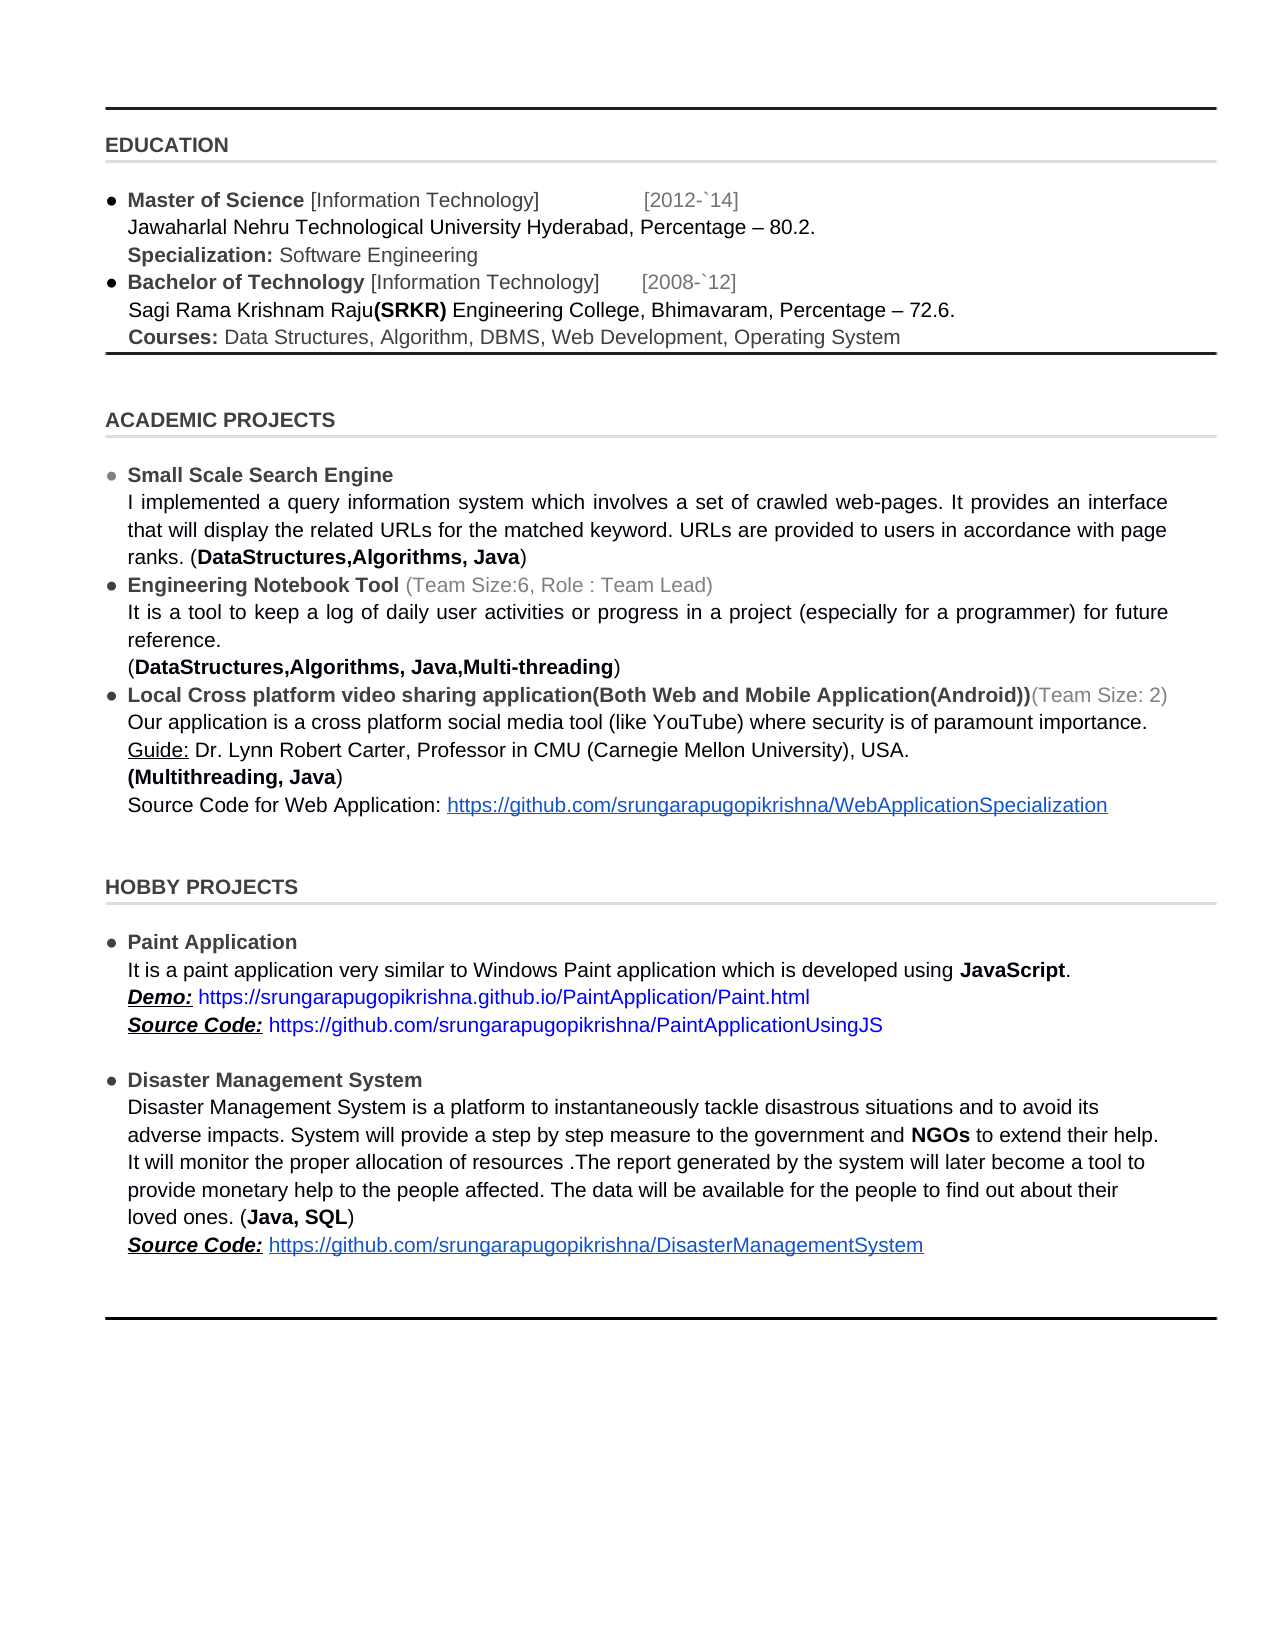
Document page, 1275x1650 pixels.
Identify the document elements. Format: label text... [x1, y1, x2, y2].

list Local Cross platform video sharing application(Both Web and Mobile Application(Android))(Team Size: 2) [105, 682, 1170, 706]
list Master of Science [Information Technology] [2012-`14] Jawaharlal Nehru Technological University Hyderabad, Percentage – 80.2. Specialization: Software Engineering [105, 187, 1170, 266]
list Disaster Management System [105, 1067, 1170, 1091]
text EDUCATION [105, 132, 1170, 156]
text Guide: Dr. Lynn Robert Carter, Professor in CMU (Carnegie Mellon University), USA. [127, 737, 1170, 761]
text Source Code for Web Application: https://github.com/srungarapugopikrishna/WebApplicationSpecialization [127, 792, 1170, 816]
text Source Code: https://github.com/srungarapugopikrishna/PaintApplicationUsingJS [127, 1012, 1170, 1036]
text Sagi Rama Krishnam Raju(SRKR) Engineering College, Bhimavaram, Percentage – 72.6. [105, 297, 1170, 321]
text I implemented a query information system which involves a set of crawled web-pages. It provides an interface that will display the related URLs for the matched keyword. URLs are provided to users in accordance with page ranks. (DataStructures,Algorithms, Java) [127, 490, 1170, 569]
list Engineering Notebook Tool (Team Size:6, Role : Team Lead) [105, 572, 1170, 596]
list Small Scale Search Engine [105, 462, 1170, 486]
text Source Code: https://github.com/srungarapugopikrishna/DisasterManagementSystem [127, 1232, 1170, 1256]
text (Multithreading, Java) [127, 765, 1170, 789]
text It is a tool to keep a log of daily user activities or progress in a project (especially for a programmer) for future reference. [127, 600, 1170, 651]
text Demo: https://srungarapugopikrishna.github.io/PaintApplication/Paint.html [127, 985, 1170, 1009]
text ACADEMIC PROJECTS [105, 407, 1170, 431]
text Disaster Management System is a platform to instantaneously tackle disastrous situations and to avoid its adverse impacts. System will provide a step by step measure to the government and NGOs to extend their help. It will monitor the proper allocation of resources .The report generated by the system will later become a tool to provide monetary help to the people affected. The data will be available for the people to find out about their loved ones. (Java, SQL) [127, 1095, 1170, 1229]
text It is a paint application very similar to Windows Paint application which is developed using JavaScript. [127, 957, 1170, 981]
text (DataStructures,Algorithms, Java,Multi-threading) [127, 655, 1170, 679]
list Bachelor of Technology [Information Technology] [2008-`12] [105, 270, 1170, 294]
text Our application is a cross platform social media tool (like YouTube) where security is of paramount importance. [127, 710, 1170, 734]
list Paint Application [105, 930, 1170, 954]
text Courses: Data Structures, Algorithm, DBMS, Web Development, Operating System [105, 325, 1170, 349]
text HOBBY PROJECTS [105, 875, 1170, 899]
